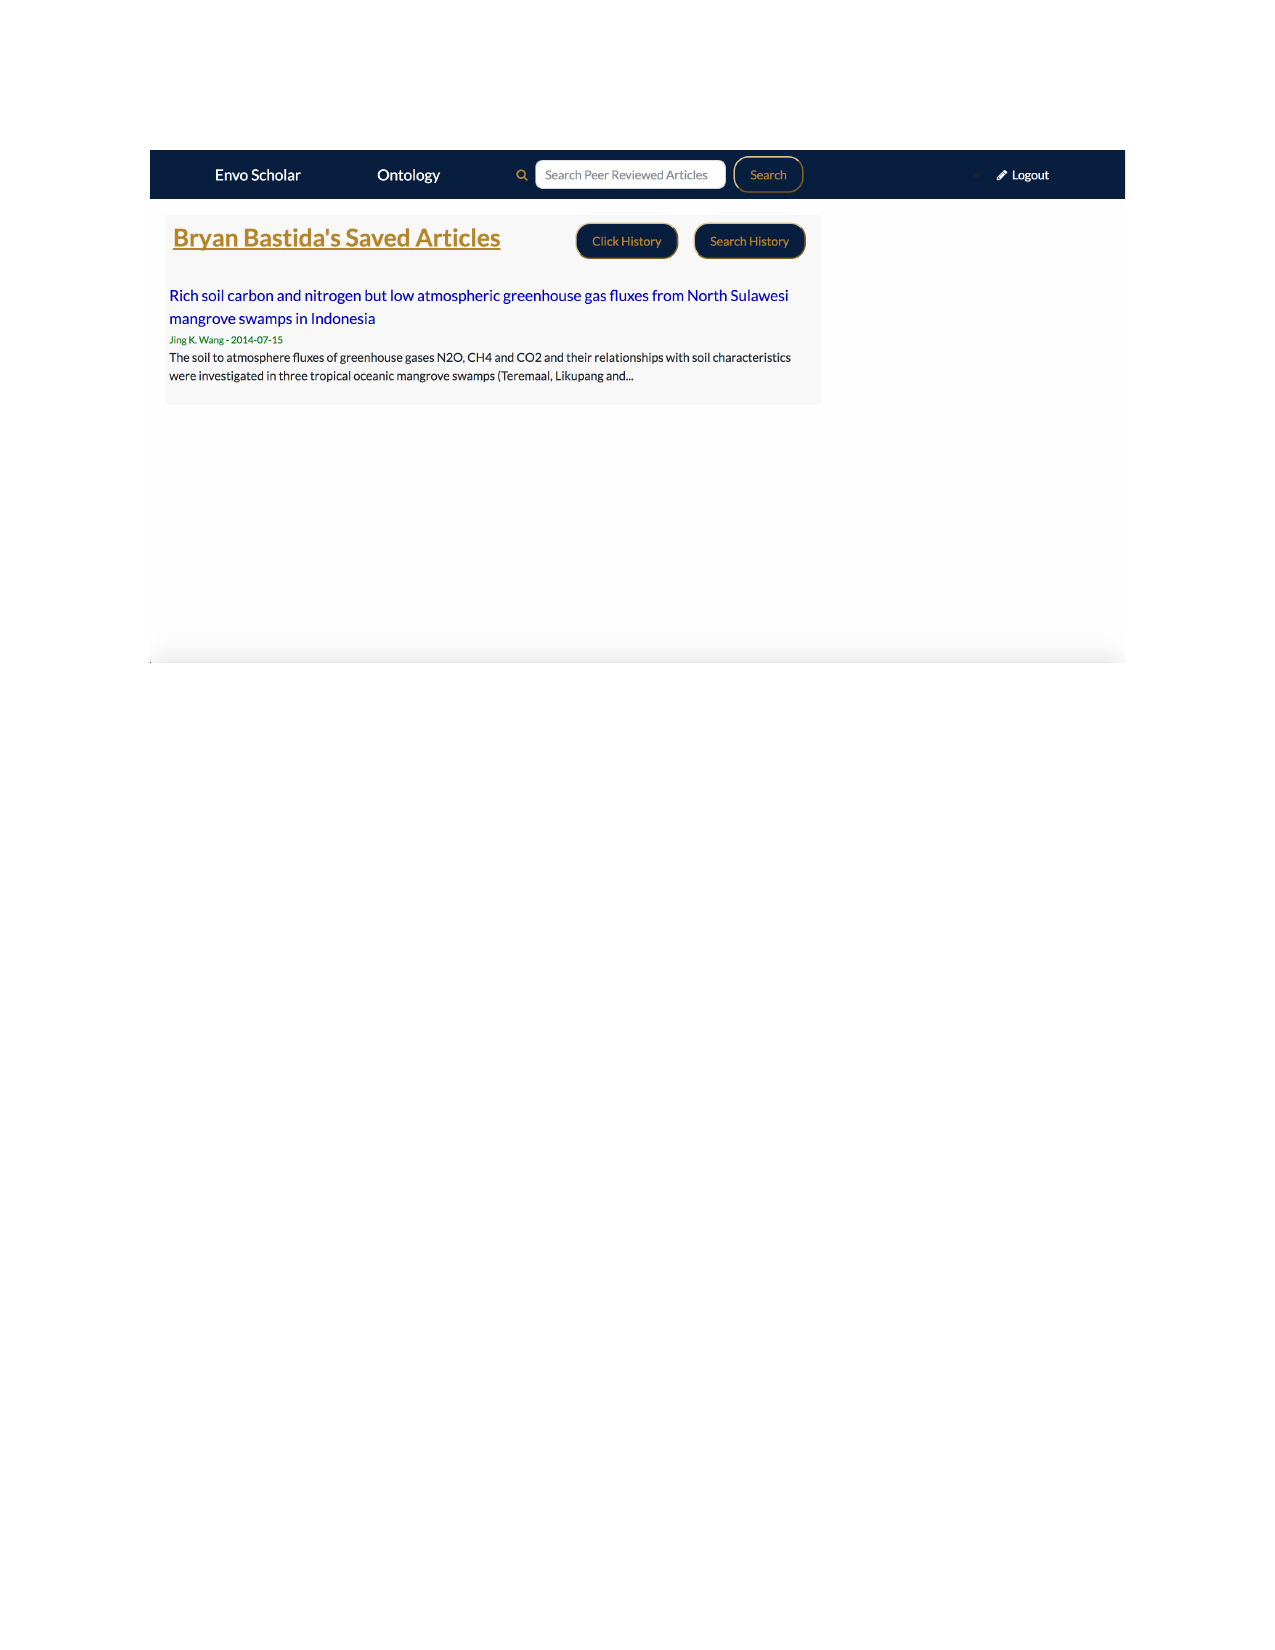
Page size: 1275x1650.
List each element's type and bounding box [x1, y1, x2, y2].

picture [150, 150, 1125, 663]
